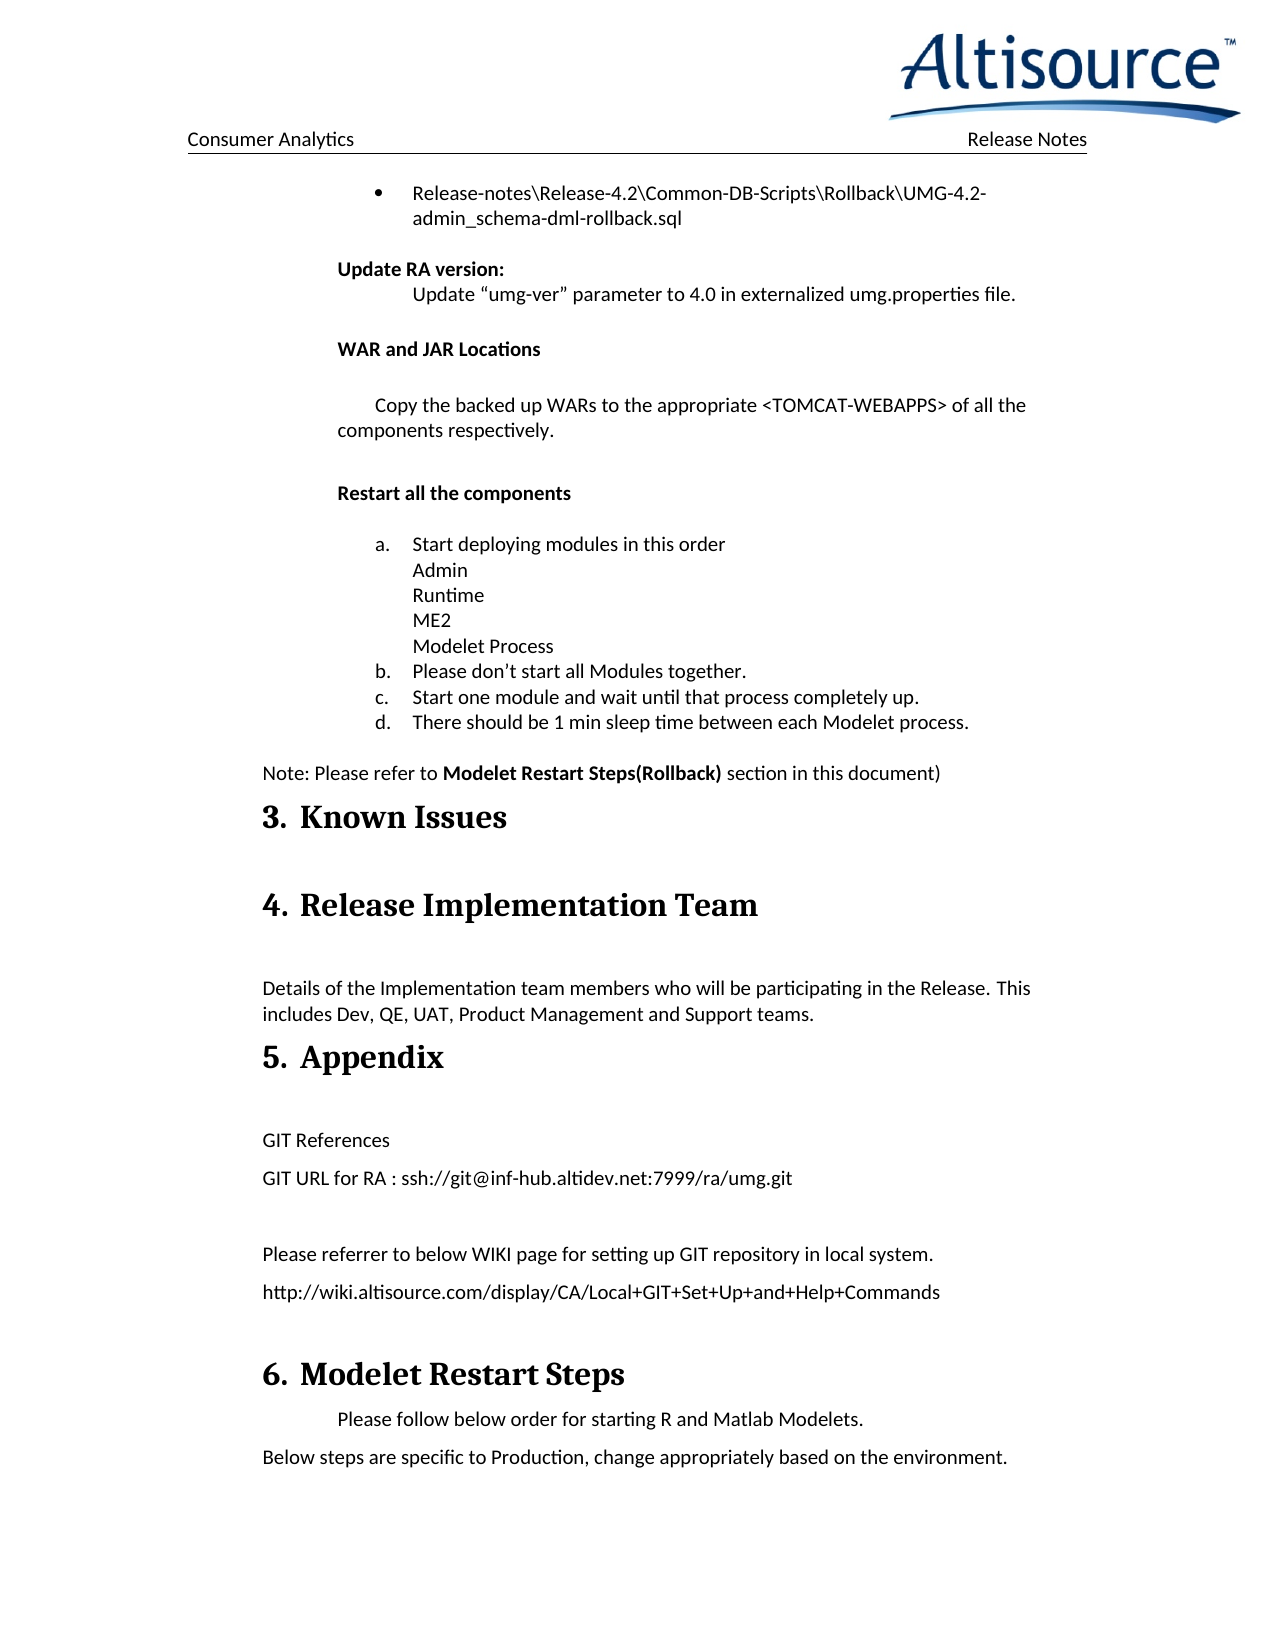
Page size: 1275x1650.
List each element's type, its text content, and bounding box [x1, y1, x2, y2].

text GIT References [262, 1128, 1087, 1153]
text Below steps are specific to Production, change appropriately based on the environment. [262, 1444, 1087, 1469]
subtitle Appendix [262, 1039, 1087, 1077]
text Modelet Process [412, 633, 1087, 658]
subtitle Known Issues [262, 798, 1087, 836]
subtitle Release Implementation Team [262, 887, 1087, 925]
list Release-notes\Release-4.2\Common-DB-Scripts\Rollback\UMG-4.2-admin_schema-dml-rollback.sql [375, 180, 1087, 231]
text Please follow below order for starting R and Matlab Modelets. [262, 1406, 1087, 1431]
text Details of the Implementation team members who will be participating in the Release. This includes Dev, QE, UAT, Product Management and Support teams. [262, 976, 1087, 1026]
text Note: Please refer to Modelet Restart Steps(Rollback) section in this document) [262, 760, 1087, 786]
subtitle Modelet Restart Steps [262, 1355, 1087, 1393]
text Please referrer to below WIKI page for setting up GIT repository in local system. [262, 1241, 1087, 1267]
list Start deploying modules in this order [375, 531, 1087, 557]
text GIT URL for RA : ssh://git@inf-hub.altidev.net:7999/ra/umg.git [262, 1166, 1087, 1191]
list There should be 1 min sleep time between each Modelet process. [375, 709, 1087, 735]
text Restart all the components [262, 481, 1087, 506]
text Update “umg-ver” parameter to 4.0 in externalized umg.properties file. [337, 281, 1087, 307]
text http://wiki.altisource.com/display/CA/Local+GIT+Set+Up+and+Help+Commands [262, 1279, 1087, 1305]
list Start one module and wait until that process completely up. [375, 684, 1087, 709]
text ME2 [412, 608, 1087, 633]
text Copy the backed up WARs to the appropriate <TOMCAT-WEBAPPS> of all the components respectively. [337, 392, 1087, 443]
text Runtime [412, 582, 1087, 608]
text Admin [412, 557, 1087, 582]
list Please don’t start all Modules together. [375, 658, 1087, 684]
text Update RA version: [337, 256, 1087, 281]
picture [862, 12, 1264, 124]
text WAR and JAR Locations [337, 337, 1087, 362]
